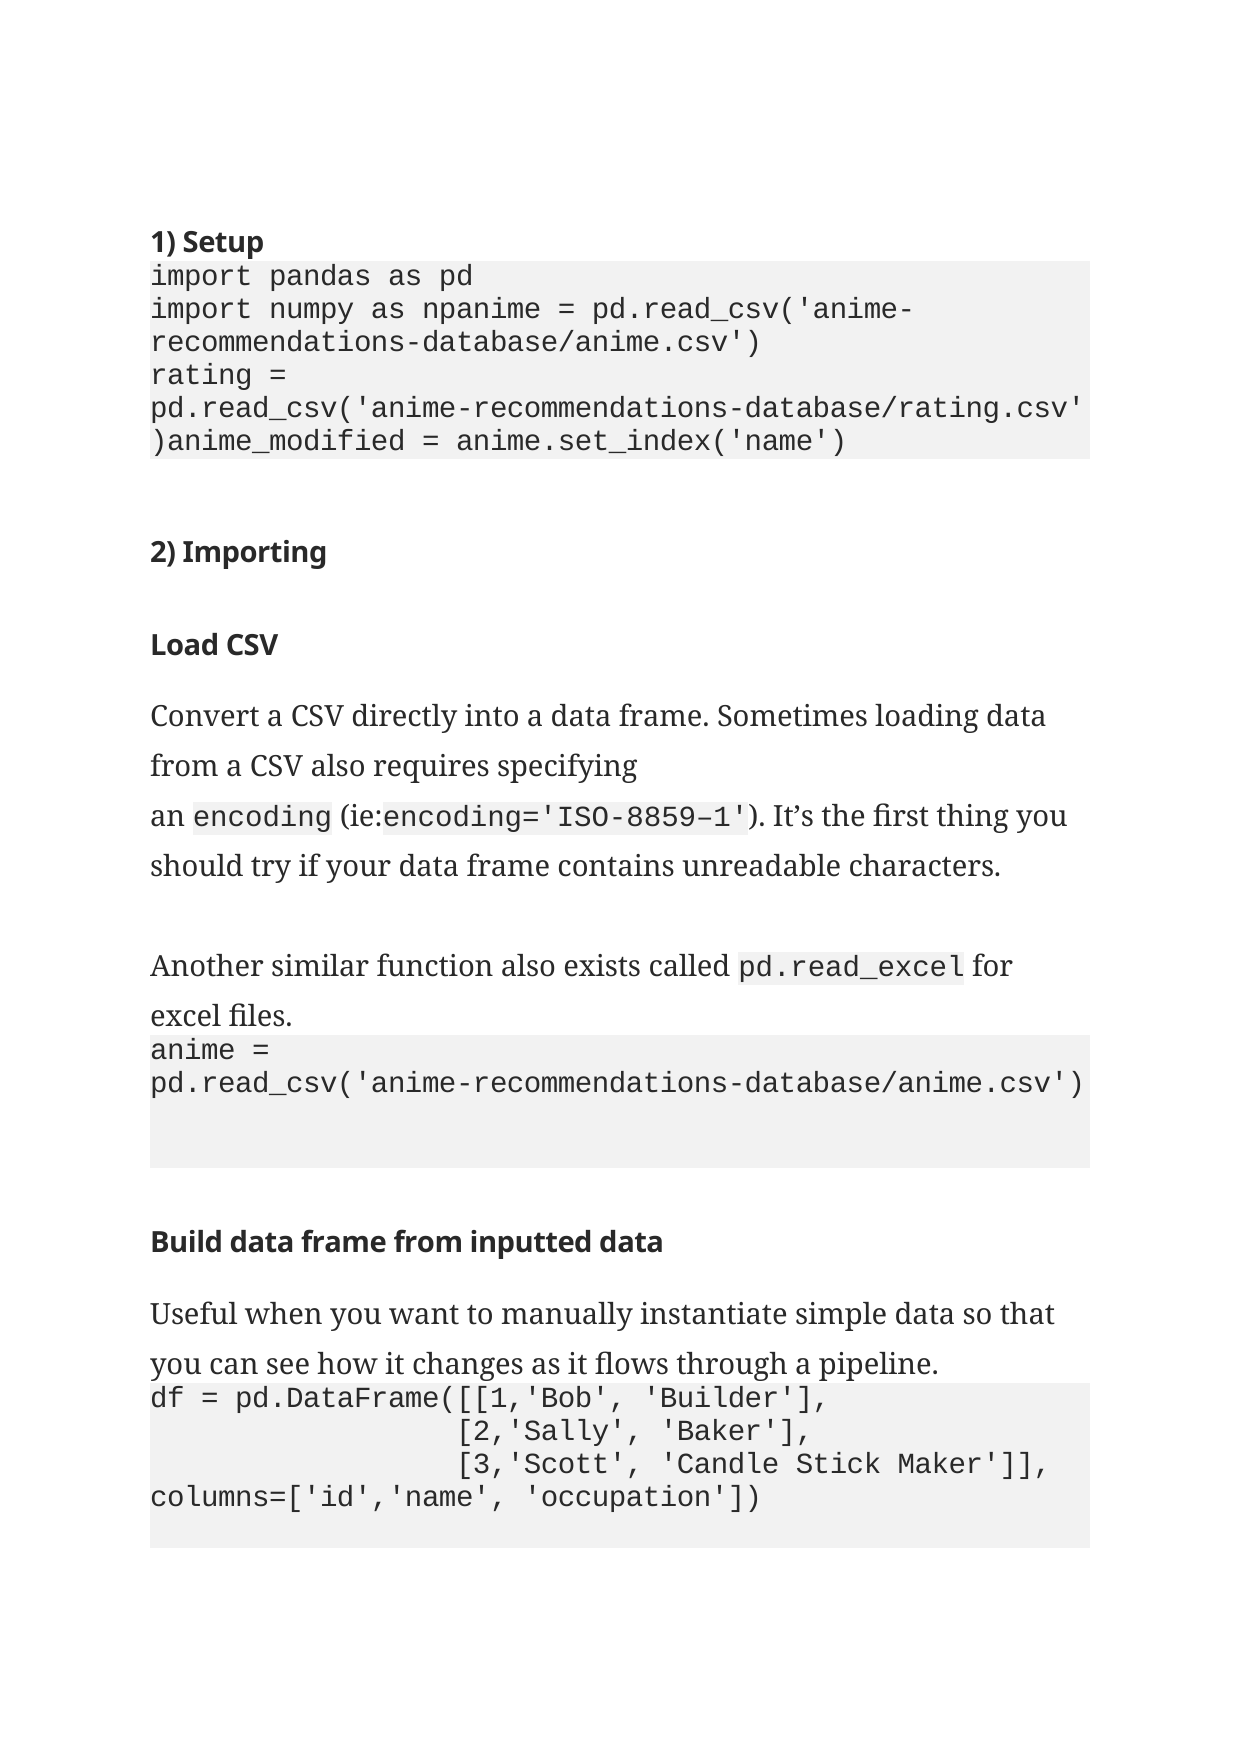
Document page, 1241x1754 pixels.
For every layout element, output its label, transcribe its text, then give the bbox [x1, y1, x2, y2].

text df = pd.DataFrame([[1,'Bob', 'Builder'], [2,'Sally', 'Baker'], [3,'Scott', 'Candle Stick Maker']], columns=['id','name', 'occupation']) [150, 1383, 1090, 1515]
text import pandas as pd import numpy as npanime = pd.read_csv('anime-recommendations-database/anime.csv') rating = pd.read_csv('anime-recommendations-database/rating.csv')anime_modified = anime.set_index('name') [150, 261, 1090, 459]
text Another similar function also exists called pd.read_excel for excel files. [150, 935, 1090, 1035]
text 1) Setup [150, 199, 1090, 261]
text anime = pd.read_csv('anime-recommendations-database/anime.csv') [150, 1035, 1090, 1101]
text Load CSV [150, 614, 1090, 664]
text Useful when you want to manually instantiate simple data so that you can see how it changes as it flows through a pipeline. [150, 1283, 1090, 1383]
text 2) Importing [150, 508, 1090, 571]
text Convert a CSV directly into a data frame. Sometimes loading data from a CSV also requires specifying an encoding (ie:encoding='ISO-8859–1'). It’s the first thing you should try if your data frame contains unreadable characters. [150, 685, 1090, 885]
text Build data frame from inputted data [150, 1211, 1090, 1261]
